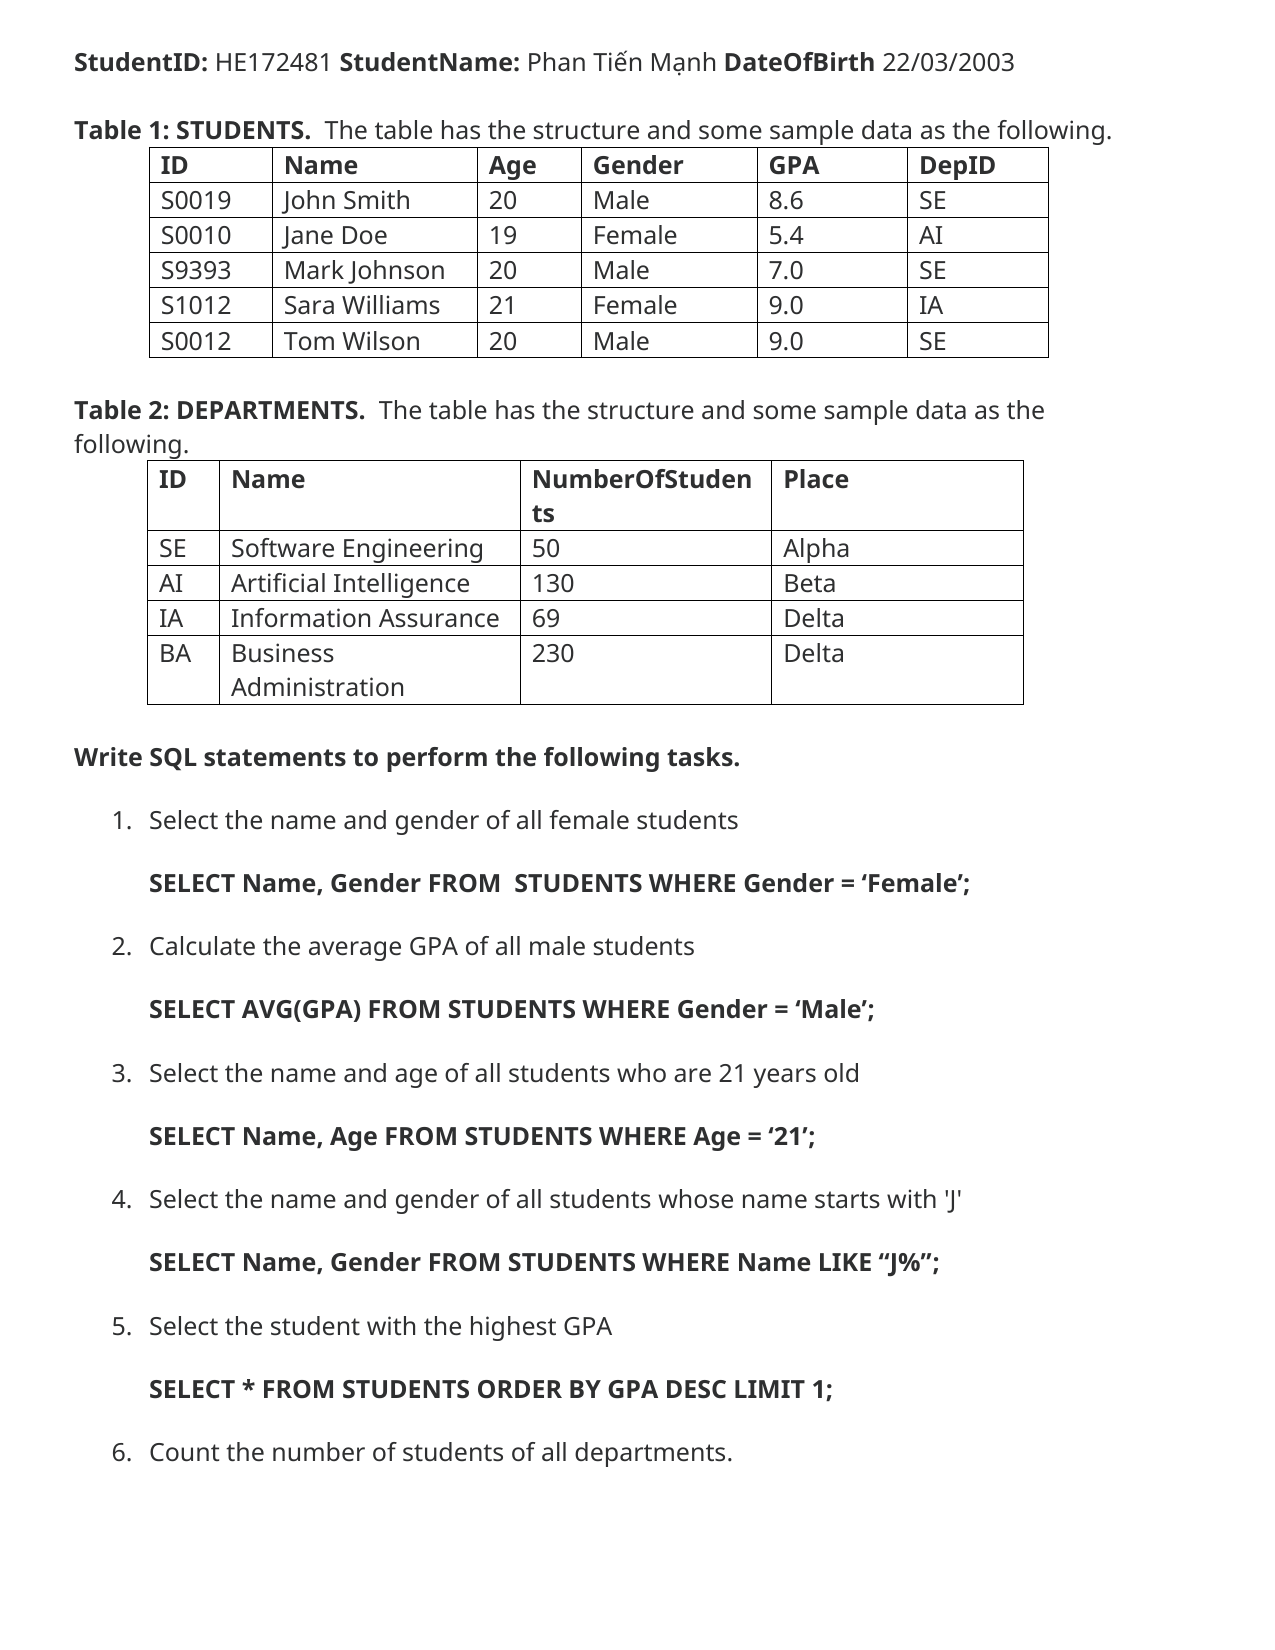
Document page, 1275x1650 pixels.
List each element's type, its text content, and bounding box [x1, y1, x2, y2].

text StudentID: HE172481 StudentName: Phan Tiến Mạnh DateOfBirth 22/03/2003 [74, 44, 1125, 78]
list Select the name and gender of all female students [111, 802, 1125, 836]
table_cell Alpha [772, 531, 1023, 565]
list Select the name and gender of all students whose name starts with 'J' [111, 1182, 1125, 1216]
table_cell Artificial Intelligence [220, 566, 520, 600]
table_cell 19 [478, 218, 581, 252]
table_header ID [150, 148, 272, 182]
text SELECT AVG(GPA) FROM STUDENTS WHERE Gender = ‘Male’; [149, 992, 1125, 1026]
table_cell 7.0 [758, 253, 907, 287]
table_cell Female [582, 218, 757, 252]
text SELECT Name, Age FROM STUDENTS WHERE Age = ‘21’; [149, 1118, 1125, 1153]
table_cell Female [582, 288, 757, 322]
table_cell Information Assurance [220, 601, 520, 635]
table_cell S1012 [150, 288, 272, 322]
table_cell 5.4 [758, 218, 907, 252]
table_cell SE [908, 183, 1048, 217]
table_header ID [148, 461, 219, 529]
table_header Age [478, 148, 581, 182]
list Select the student with the highest GPA [111, 1308, 1125, 1342]
table_cell 20 [478, 253, 581, 287]
table_cell Male [582, 183, 757, 217]
table_cell 9.0 [758, 323, 907, 357]
table_header Place [772, 461, 1023, 529]
table_cell 21 [478, 288, 581, 322]
table_header DepID [908, 148, 1048, 182]
table_cell 230 [521, 636, 771, 704]
list Calculate the average GPA of all male students [111, 929, 1125, 963]
table_cell SE [908, 253, 1048, 287]
table_cell Male [582, 253, 757, 287]
table_cell S0019 [150, 183, 272, 217]
text Table 1: STUDENTS. The table has the structure and some sample data as the following. [74, 112, 1125, 147]
table_cell 20 [478, 323, 581, 357]
table_cell Sara Williams [273, 288, 477, 322]
table_cell SE [908, 323, 1048, 357]
table_cell 20 [478, 183, 581, 217]
table_header Name [220, 461, 520, 529]
table_cell Tom Wilson [273, 323, 477, 357]
table_header Name [273, 148, 477, 182]
list Count the number of students of all departments. [111, 1435, 1125, 1469]
table_cell 8.6 [758, 183, 907, 217]
text Write SQL statements to perform the following tasks. [74, 739, 1125, 773]
table_cell S0010 [150, 218, 272, 252]
table_cell Delta [772, 601, 1023, 635]
table_cell IA [908, 288, 1048, 322]
text Table 2: DEPARTMENTS. The table has the structure and some sample data as the following. [74, 392, 1125, 460]
table_cell 69 [521, 601, 771, 635]
table_cell IA [148, 601, 219, 635]
table_header Gender [582, 148, 757, 182]
table_cell Business Administration [220, 636, 520, 704]
text SELECT Name, Gender FROM STUDENTS WHERE Gender = ‘Female’; [149, 866, 1125, 900]
table_cell Jane Doe [273, 218, 477, 252]
text SELECT * FROM STUDENTS ORDER BY GPA DESC LIMIT 1; [149, 1371, 1125, 1406]
table_cell S9393 [150, 253, 272, 287]
list Select the name and age of all students who are 21 years old [111, 1055, 1125, 1089]
table_cell 50 [521, 531, 771, 565]
table_cell Male [582, 323, 757, 357]
table_header NumberOfStudents [521, 461, 771, 529]
table_cell AI [908, 218, 1048, 252]
table_cell Software Engineering [220, 531, 520, 565]
table_cell Delta [772, 636, 1023, 704]
table_cell AI [148, 566, 219, 600]
table_header GPA [758, 148, 907, 182]
table_cell 9.0 [758, 288, 907, 322]
table_cell John Smith [273, 183, 477, 217]
table_cell S0012 [150, 323, 272, 357]
table_cell BA [148, 636, 219, 704]
table_cell 130 [521, 566, 771, 600]
table_cell Beta [772, 566, 1023, 600]
table_cell Mark Johnson [273, 253, 477, 287]
table_cell SE [148, 531, 219, 565]
text SELECT Name, Gender FROM STUDENTS WHERE Name LIKE “J%”; [149, 1245, 1125, 1279]
